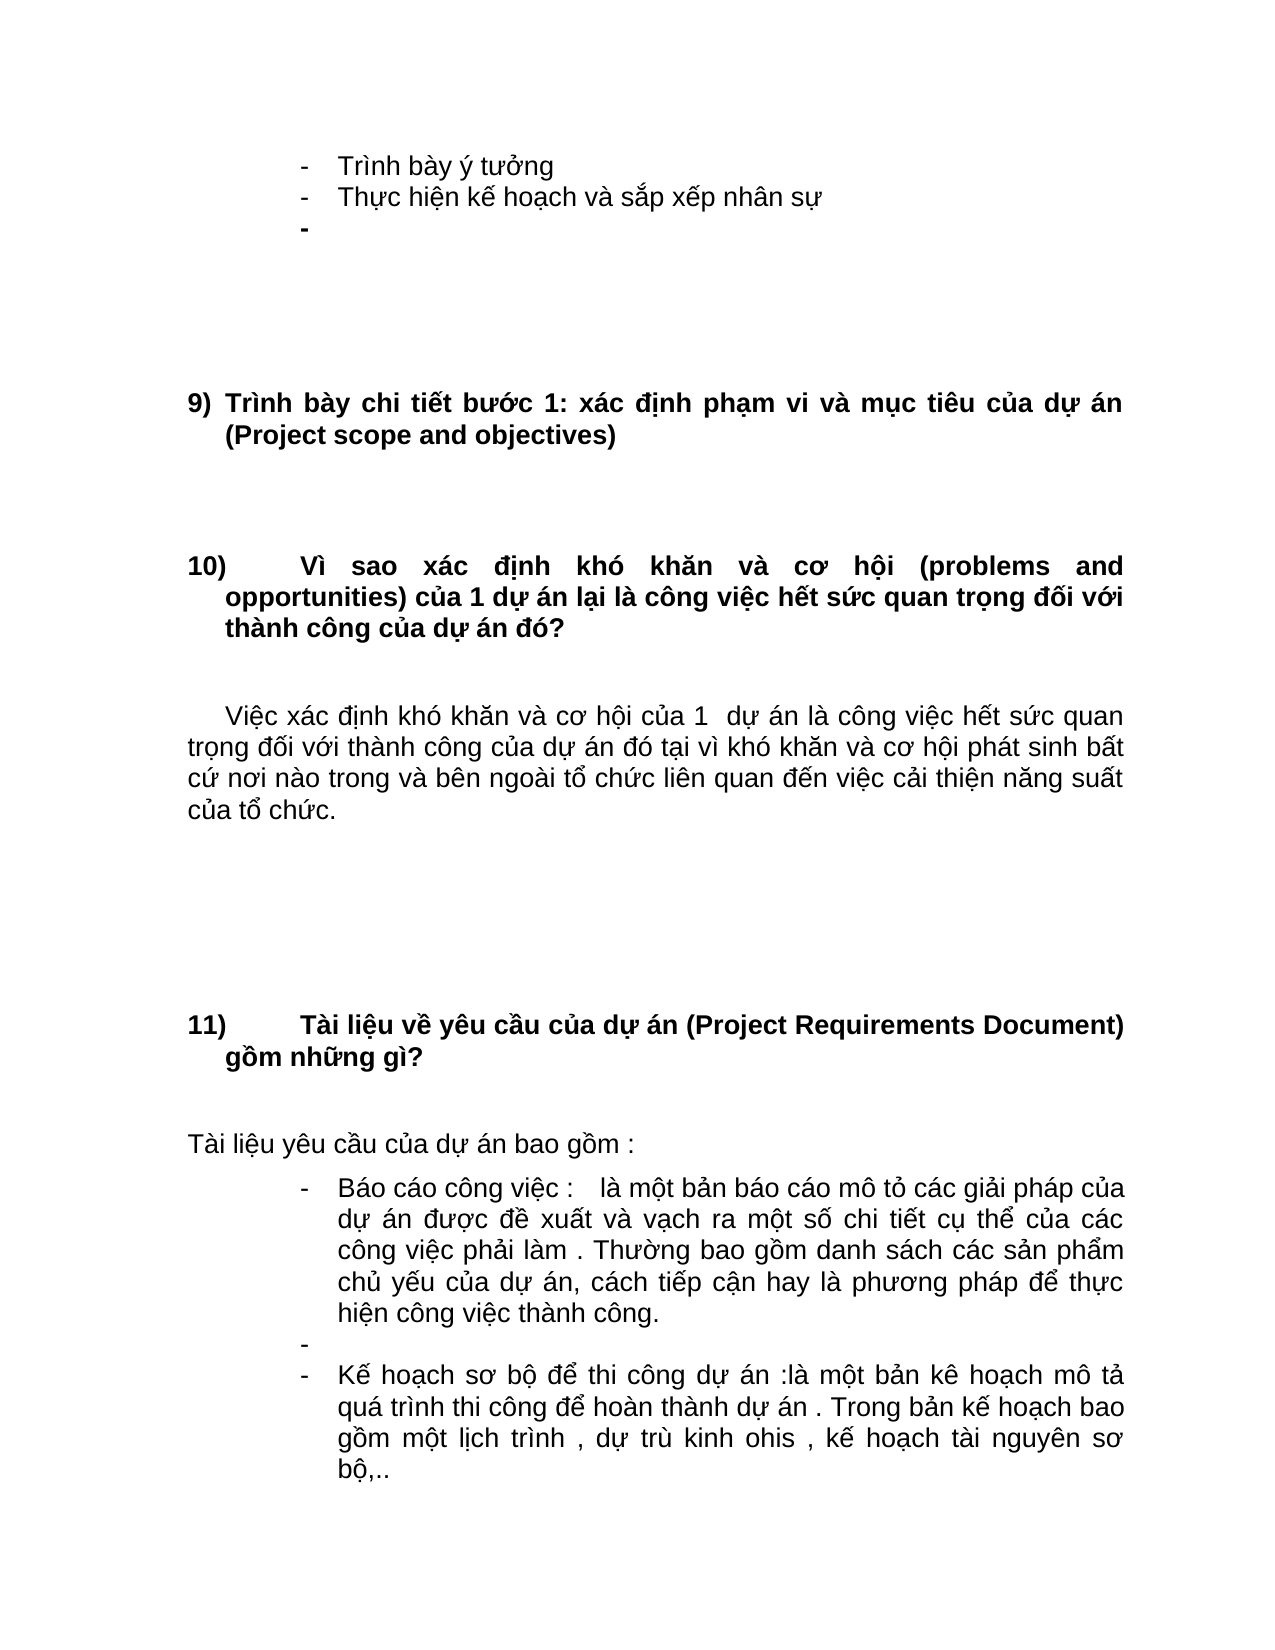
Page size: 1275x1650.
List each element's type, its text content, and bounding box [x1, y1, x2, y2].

list Báo cáo công việc : là một bản báo cáo mô tỏ các giải pháp của dự án được đề xuất và vạch ra một số chi tiết cụ thể của các công việc phải làm . Thường bao gồm danh sách các sản phẩm chủ yếu của dự án, cách tiếp cận hay là phương pháp để thực hiện công việc thành công. [300, 1172, 1125, 1328]
list Thực hiện kế hoạch và sắp xếp nhân sự [300, 181, 1125, 212]
list Vì sao xác định khó khăn và cơ hội (problems and opportunities) của 1 dự án lại là công việc hết sức quan trọng đối với thành công của dự án đó? [187, 550, 1125, 644]
list Tài liệu về yêu cầu của dự án (Project Requirements Document) gồm những gì? [187, 1009, 1125, 1072]
list Trình bày ý tưởng [300, 150, 1125, 181]
text Tài liệu yêu cầu của dự án bao gồm : [187, 1128, 1125, 1159]
list Trình bày chi tiết bước 1: xác định phạm vi và mục tiêu của dự án (Project scope and objectives) [187, 387, 1125, 450]
text Việc xác định khó khăn và cơ hội của 1 dự án là công việc hết sức quan trọng đối với thành công của dự án đó tại vì khó khăn và cơ hội phát sinh bất cứ nơi nào trong và bên ngoài tổ chức liên quan đến việc cải thiện năng suất của tổ chức. [187, 700, 1125, 825]
list Kế hoạch sơ bộ để thi công dự án :là một bản kê hoạch mô tả quá trình thi công để hoàn thành dự án . Trong bản kế hoạch bao gồm một lịch trình , dự trù kinh ohis , kế hoạch tài nguyên sơ bộ,.. [300, 1359, 1125, 1484]
